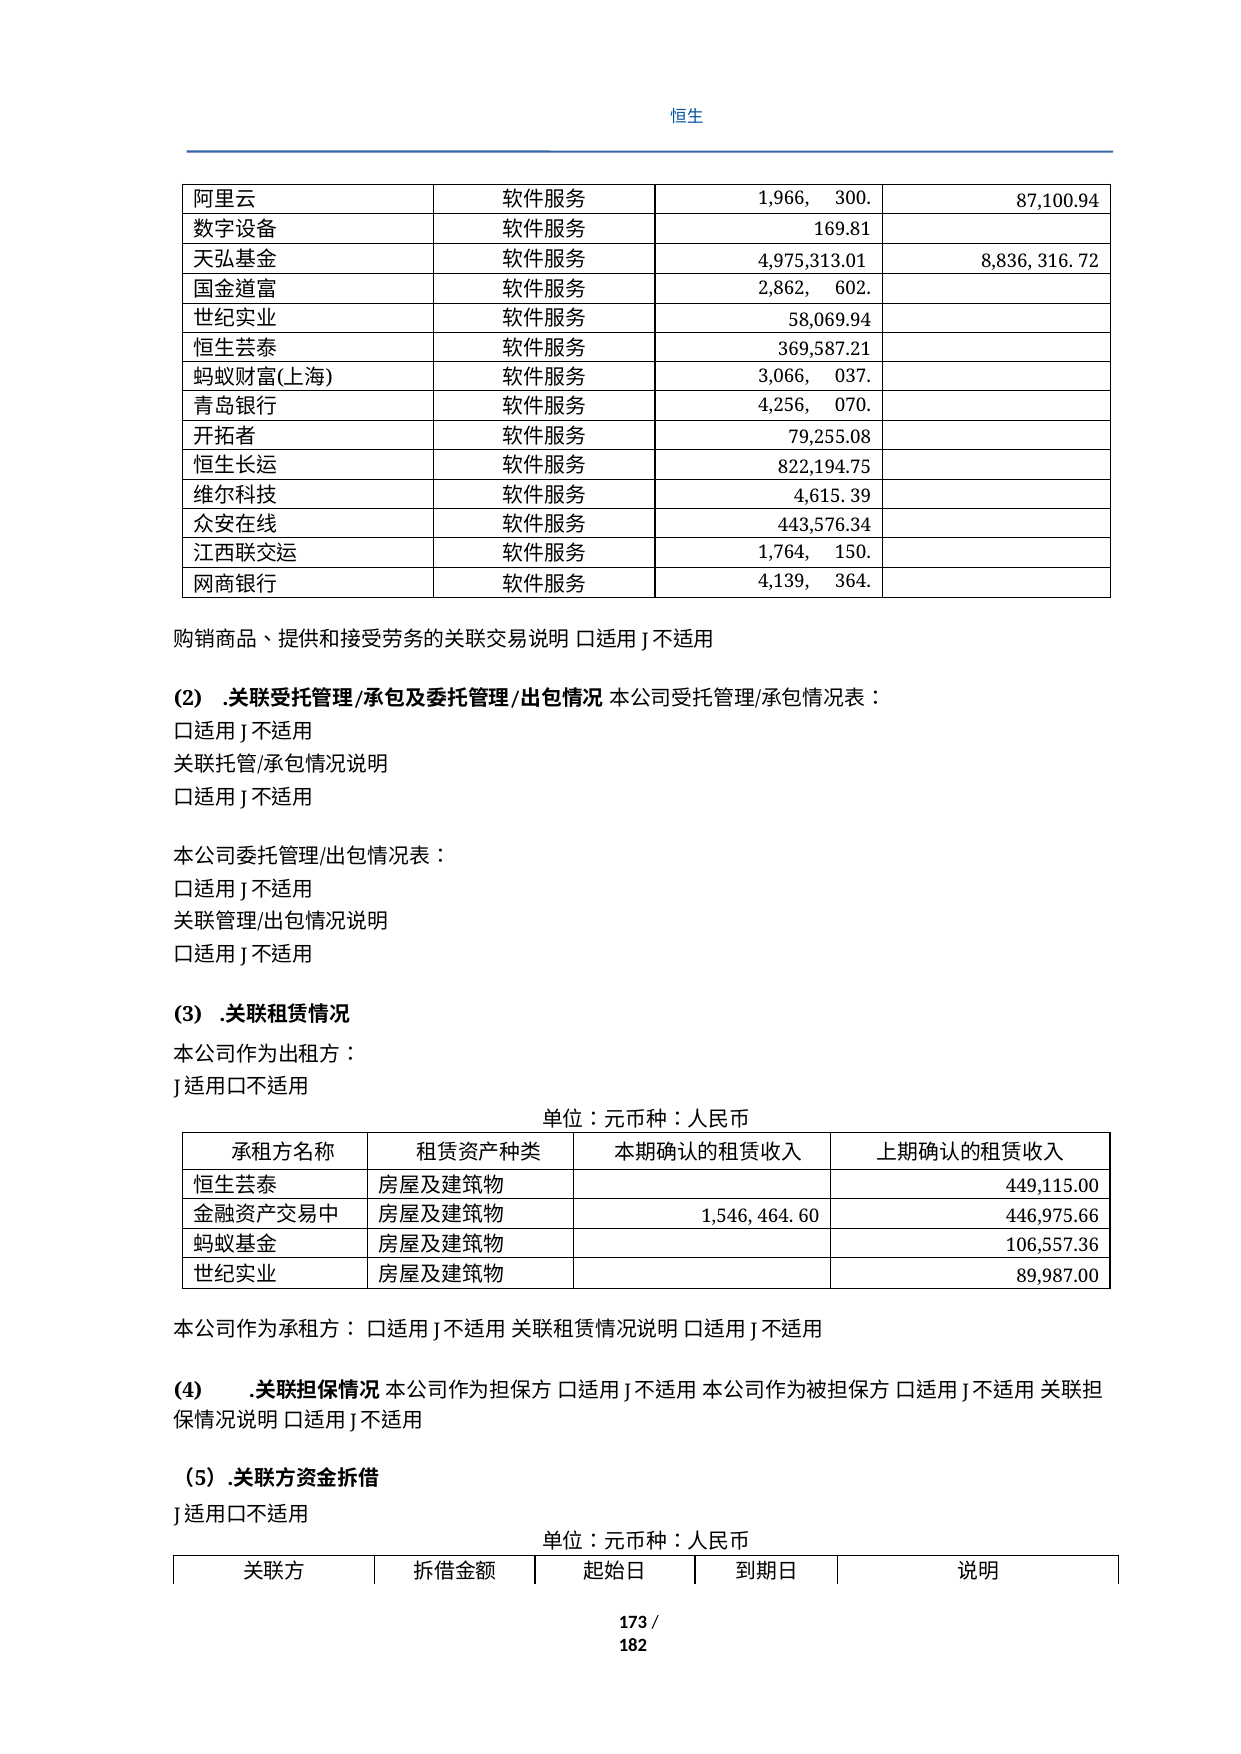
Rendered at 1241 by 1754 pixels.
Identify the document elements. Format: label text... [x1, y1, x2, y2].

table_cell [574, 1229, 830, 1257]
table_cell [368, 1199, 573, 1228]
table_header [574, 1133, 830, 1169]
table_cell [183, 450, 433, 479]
text 本公司作为出租方： [174, 1039, 1118, 1067]
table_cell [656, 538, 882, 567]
text 关联管理/出包情况说明 [174, 907, 1118, 935]
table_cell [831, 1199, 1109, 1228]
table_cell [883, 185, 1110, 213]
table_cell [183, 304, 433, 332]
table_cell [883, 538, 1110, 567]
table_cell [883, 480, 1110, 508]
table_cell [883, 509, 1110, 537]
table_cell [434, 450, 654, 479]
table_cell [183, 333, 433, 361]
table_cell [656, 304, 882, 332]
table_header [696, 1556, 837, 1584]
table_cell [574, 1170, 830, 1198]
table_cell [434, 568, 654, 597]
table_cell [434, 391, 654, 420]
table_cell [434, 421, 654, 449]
text 本公司委托管理/出包情况表： [174, 841, 1118, 870]
text 购销商品、提供和接受劳务的关联交易说明 口适用J不适用 [174, 623, 1118, 652]
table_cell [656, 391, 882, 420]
list .关联担保情况 本公司作为担保方 口适用J不适用 本公司作为被担保方 口适用J不适用 关联担保情况说明 口适用J不适用 [174, 1373, 1118, 1434]
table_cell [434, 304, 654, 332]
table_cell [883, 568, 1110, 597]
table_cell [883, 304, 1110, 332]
text J适用口不适用 [174, 1499, 1118, 1526]
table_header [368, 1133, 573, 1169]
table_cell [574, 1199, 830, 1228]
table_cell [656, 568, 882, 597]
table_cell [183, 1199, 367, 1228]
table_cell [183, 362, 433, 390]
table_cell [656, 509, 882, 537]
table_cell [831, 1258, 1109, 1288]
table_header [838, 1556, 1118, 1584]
text 单位：元币种：人民币 [174, 1526, 1118, 1555]
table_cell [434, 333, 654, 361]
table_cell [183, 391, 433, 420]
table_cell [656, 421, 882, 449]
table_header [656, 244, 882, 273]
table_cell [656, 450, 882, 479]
text 口适用J不适用 [174, 717, 1118, 745]
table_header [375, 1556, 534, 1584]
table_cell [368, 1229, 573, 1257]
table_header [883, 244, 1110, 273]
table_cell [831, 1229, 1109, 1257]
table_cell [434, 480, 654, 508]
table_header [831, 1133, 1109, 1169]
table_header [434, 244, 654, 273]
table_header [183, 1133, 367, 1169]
text 口适用J不适用 [174, 939, 1118, 968]
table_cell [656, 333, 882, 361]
text （5）.关联方资金拆借 [174, 1463, 1118, 1491]
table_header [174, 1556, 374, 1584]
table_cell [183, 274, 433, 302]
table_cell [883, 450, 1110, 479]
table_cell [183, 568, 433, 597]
text 口适用J不适用 [174, 874, 1118, 902]
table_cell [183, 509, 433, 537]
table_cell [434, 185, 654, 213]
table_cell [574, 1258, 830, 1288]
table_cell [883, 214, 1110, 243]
text 关联托管/承包情况说明 [174, 749, 1118, 778]
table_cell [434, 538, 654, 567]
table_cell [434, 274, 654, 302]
list .关联租赁情况 [174, 993, 1118, 1028]
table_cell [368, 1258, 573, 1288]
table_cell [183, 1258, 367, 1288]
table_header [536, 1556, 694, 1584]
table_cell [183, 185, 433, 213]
text 单位：元币种：人民币 [174, 1104, 1118, 1132]
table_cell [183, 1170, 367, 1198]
list .关联受托管理/承包及委托管理/出包情况 本公司受托管理/承包情况表： [174, 677, 1118, 712]
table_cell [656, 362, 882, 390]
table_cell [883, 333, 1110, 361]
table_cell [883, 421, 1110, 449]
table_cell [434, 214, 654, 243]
text 本公司作为承租方： 口适用J不适用 关联租赁情况说明 口适用J不适用 [174, 1314, 1118, 1342]
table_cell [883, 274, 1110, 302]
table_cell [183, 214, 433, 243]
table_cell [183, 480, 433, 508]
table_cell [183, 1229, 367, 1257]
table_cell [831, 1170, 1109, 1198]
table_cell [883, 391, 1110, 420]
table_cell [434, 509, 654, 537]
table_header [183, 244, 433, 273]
text J适用口不适用 [174, 1071, 1118, 1100]
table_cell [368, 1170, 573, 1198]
text 口适用J不适用 [174, 782, 1118, 810]
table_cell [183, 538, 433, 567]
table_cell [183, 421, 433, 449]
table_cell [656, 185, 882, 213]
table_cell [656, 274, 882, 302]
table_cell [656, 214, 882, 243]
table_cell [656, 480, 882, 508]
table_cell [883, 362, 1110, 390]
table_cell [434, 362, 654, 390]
